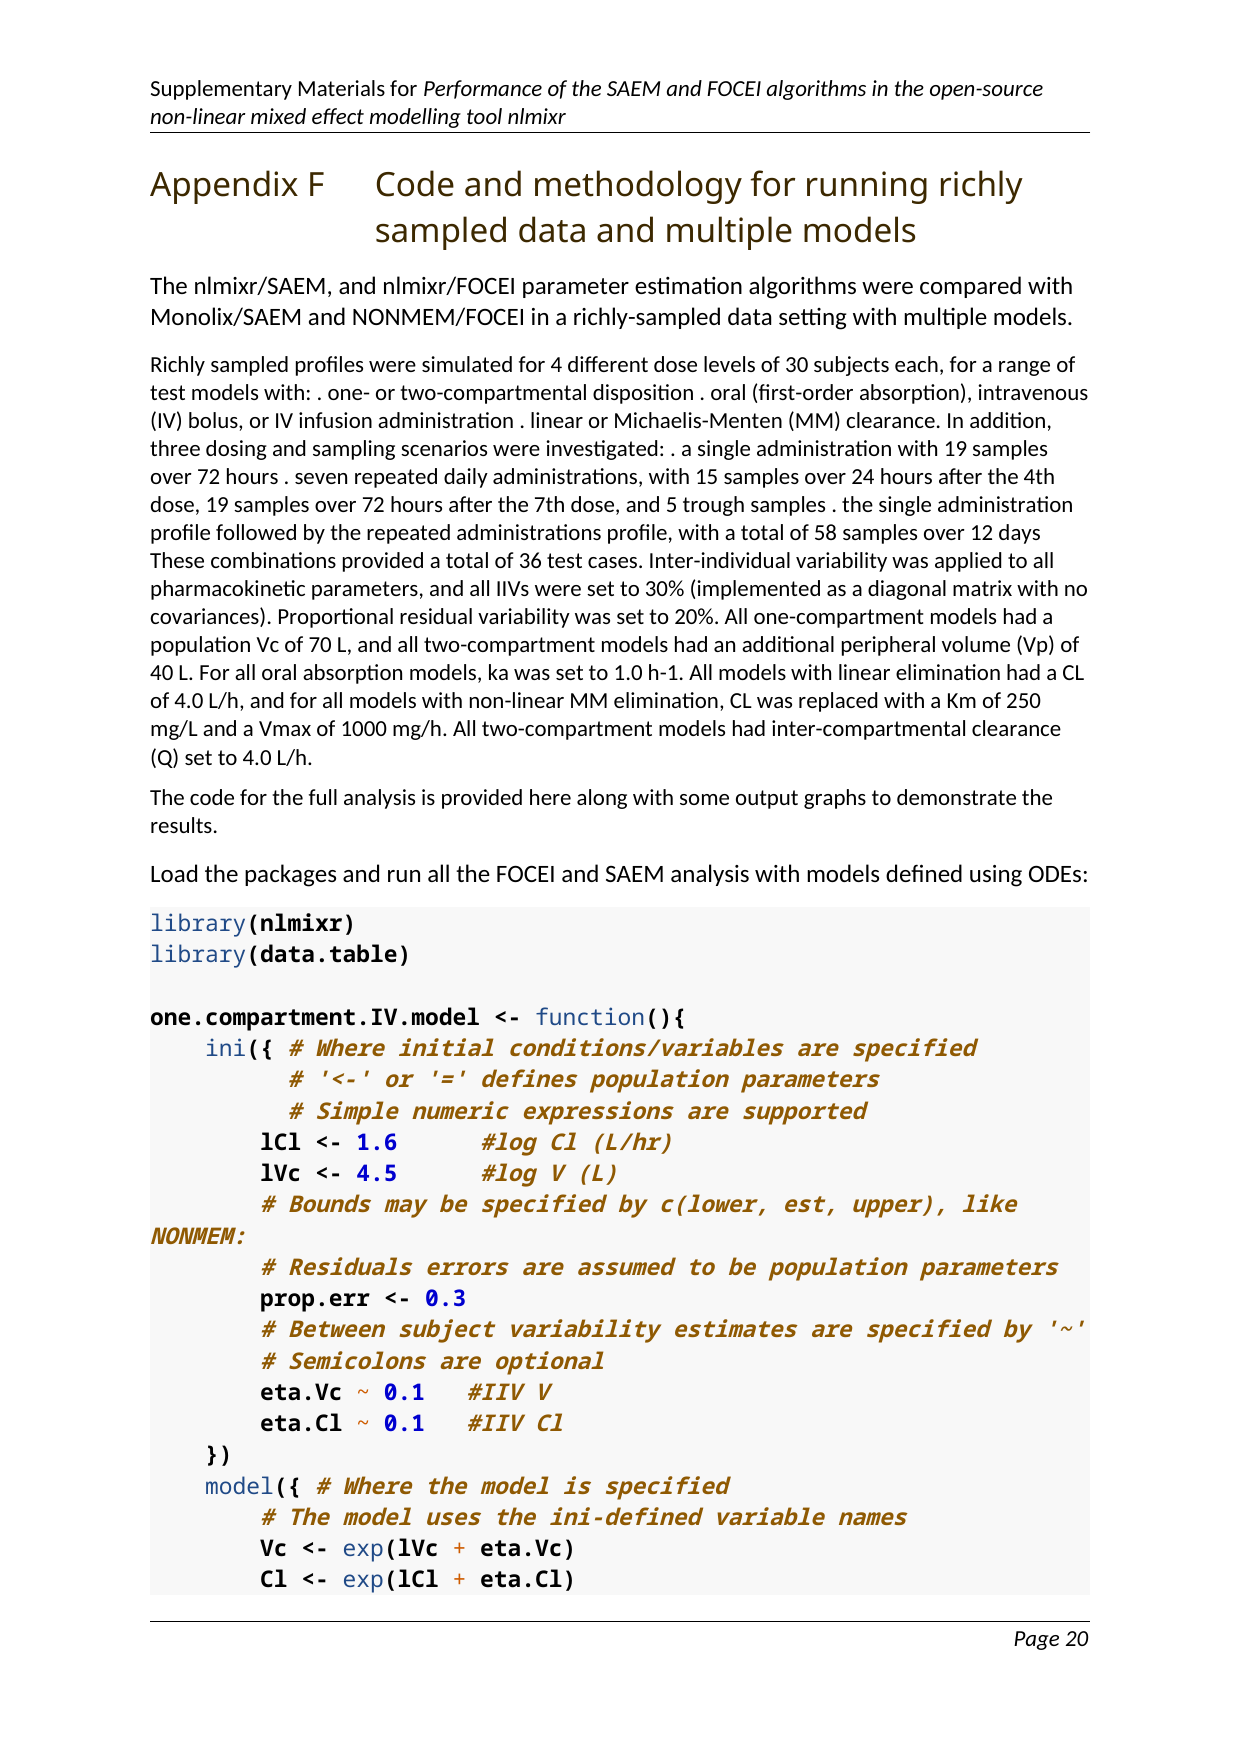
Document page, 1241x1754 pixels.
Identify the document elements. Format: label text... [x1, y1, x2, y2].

text Load the packages and run all the FOCEI and SAEM analysis with models defined using ODEs: [150, 858, 1090, 888]
text The code for the full analysis is provided here along with some output graphs to demonstrate the results. [150, 783, 1090, 839]
subtitle Code and methodology for running richly sampled data and multiple models [150, 161, 1090, 252]
text The nlmixr/SAEM, and nlmixr/FOCEI parameter estimation algorithms were compared with Monolix/SAEM and NONMEM/FOCEI in a richly-sampled data setting with multiple models. [150, 271, 1090, 332]
text Richly sampled profiles were simulated for 4 different dose levels of 30 subjects each, for a range of test models with: . one- or two-compartmental disposition . oral (first-order absorption), intravenous (IV) bolus, or IV infusion administration . linear or Michaelis-Menten (MM) clearance. In addition, three dosing and sampling scenarios were investigated: . a single administration with 19 samples over 72 hours . seven repeated daily administrations, with 15 samples over 24 hours after the 4th dose, 19 samples over 72 hours after the 7th dose, and 5 trough samples . the single administration profile followed by the repeated administrations profile, with a total of 58 samples over 12 days These combinations provided a total of 36 test cases. Inter-individual variability was applied to all pharmacokinetic parameters, and all IIVs were set to 30% (implemented as a diagonal matrix with no covariances). Proportional residual variability was set to 20%. All one-compartment models had a population Vc of 70 L, and all two-compartment models had an additional peripheral volume (Vp) of 40 L. For all oral absorption models, ka was set to 1.0 h-1. All models with linear elimination had a CL of 4.0 L/h, and for all models with non-linear MM elimination, CL was replaced with a Km of 250 mg/L and a Vmax of 1000 mg/h. All two-compartment models had inter-compartmental clearance (Q) set to 4.0 L/h. [150, 350, 1090, 771]
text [150, 907, 1090, 1595]
